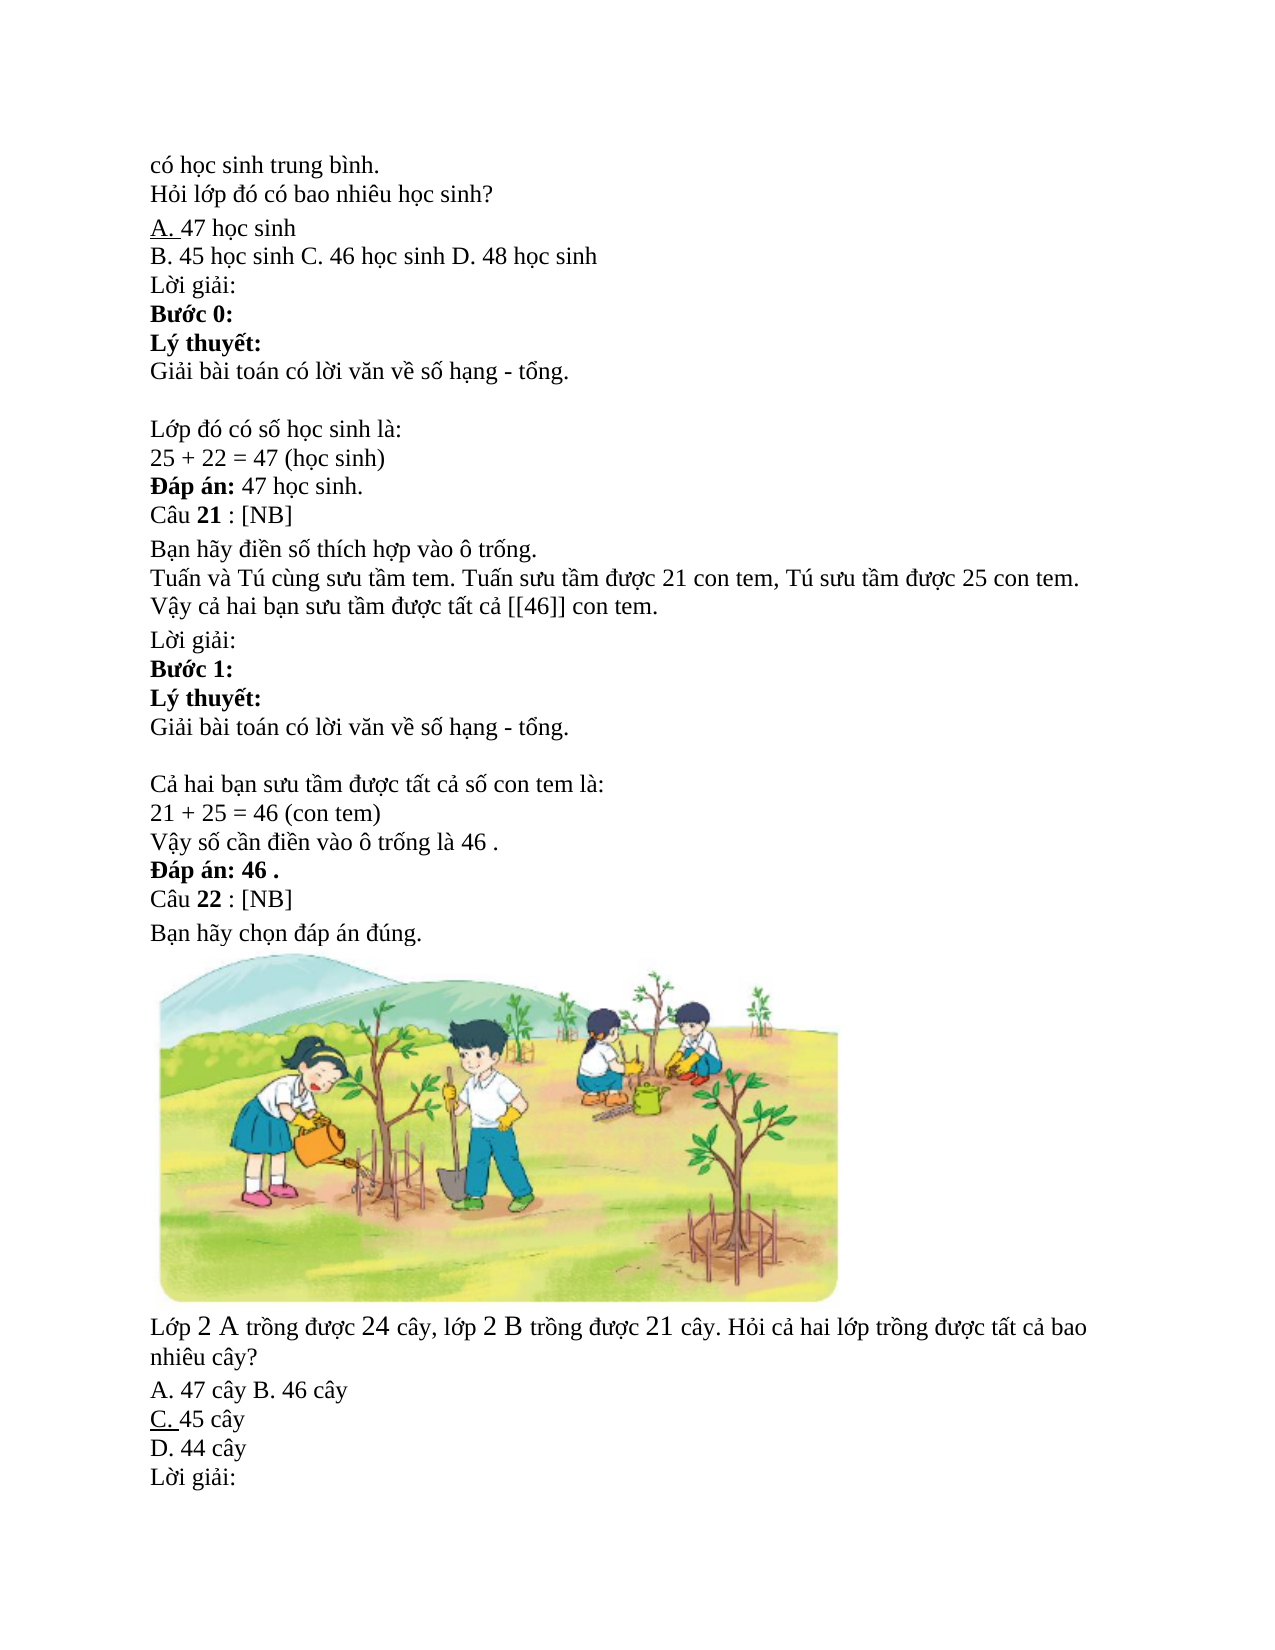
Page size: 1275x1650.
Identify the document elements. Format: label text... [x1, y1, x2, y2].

text Câu 21 : [NB] [150, 500, 1125, 529]
text Lời giải: [150, 270, 1125, 299]
picture [150, 946, 846, 1310]
text D. 44 cây [150, 1433, 1125, 1462]
text C. 45 cây [150, 1404, 1125, 1433]
text Câu 22 : [NB] [150, 884, 1125, 913]
text A. 47 học sinh [150, 213, 1125, 241]
text Lý thuyết: Giải bài toán có lời văn về số hạng - tổng. Lớp đó có số học sinh là: 25 + 22 = 47 (học sinh) Đáp án: 47 học sinh. [150, 328, 1125, 500]
text Lời giải: [150, 625, 1125, 654]
text Bước 0: [150, 299, 1125, 328]
text Bước 1: [150, 654, 1125, 683]
text Bạn hãy điền số thích hợp vào ô trống. Tuấn và Tú cùng sưu tầm tem. Tuấn sưu tầm được 21 con tem, Tú sưu tầm được 25 con tem. Vậy cả hai bạn sưu tầm được tất cả [[46]] con tem. [150, 534, 1125, 620]
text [150, 150, 1125, 207]
text Lời giải: [150, 1462, 1125, 1490]
text Lý thuyết: Giải bài toán có lời văn về số hạng - tổng. Cả hai bạn sưu tầm được tất cả số con tem là: 21 + 25 = 46 (con tem) Vậy số cần điền vào ô trống là 46 . Đáp án: 46 . [150, 683, 1125, 884]
text A. 47 cây B. 46 cây [150, 1375, 1125, 1404]
text B. 45 học sinh C. 46 học sinh D. 48 học sinh [150, 241, 1125, 270]
